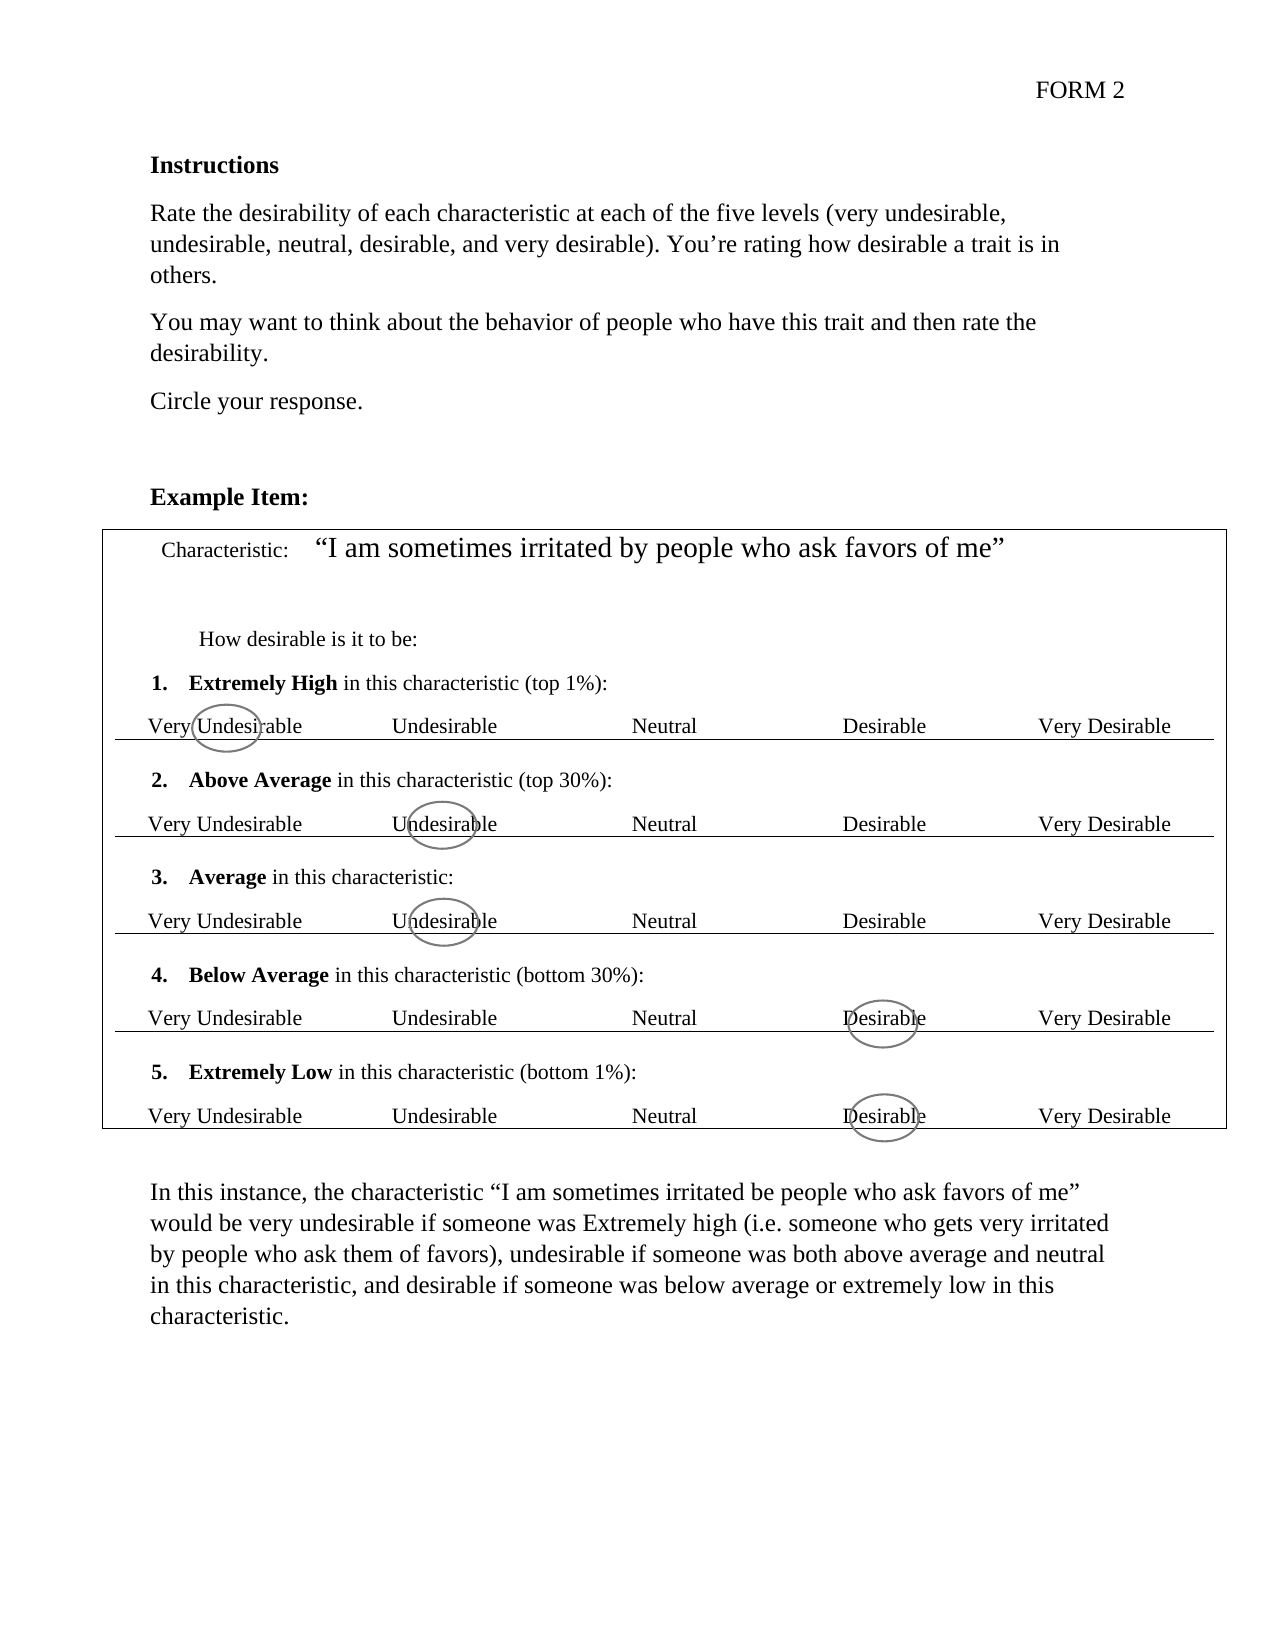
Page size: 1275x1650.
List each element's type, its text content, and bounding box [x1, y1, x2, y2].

text Circle your response. [150, 386, 1125, 415]
text You may want to think about the behavior of people who have this trait and then rate the desirability. [150, 307, 1125, 367]
table_header Characteristic: “I am sometimes irritated by people who ask favors of me” How desirable is it to be: Extremely High in this characteristic (top 1%): Above Average in this characteristic (top 30%): Average in this characteristic: Below Average in this characteristic (bottom 30%): Extremely Low in this characteristic (bottom 1%): [103, 530, 1226, 1128]
text Instructions [150, 150, 1125, 179]
text Rate the desirability of each characteristic at each of the five levels (very undesirable, undesirable, neutral, desirable, and very desirable). You’re rating how desirable a trait is in others. [150, 198, 1125, 288]
text In this instance, the characteristic “I am sometimes irritated be people who ask favors of me” would be very undesirable if someone was Extremely high (i.e. someone who gets very irritated by people who ask them of favors), undesirable if someone was both above average and neutral in this characteristic, and desirable if someone was below average or extremely low in this characteristic. [150, 1177, 1125, 1330]
text Example Item: [150, 482, 1125, 510]
